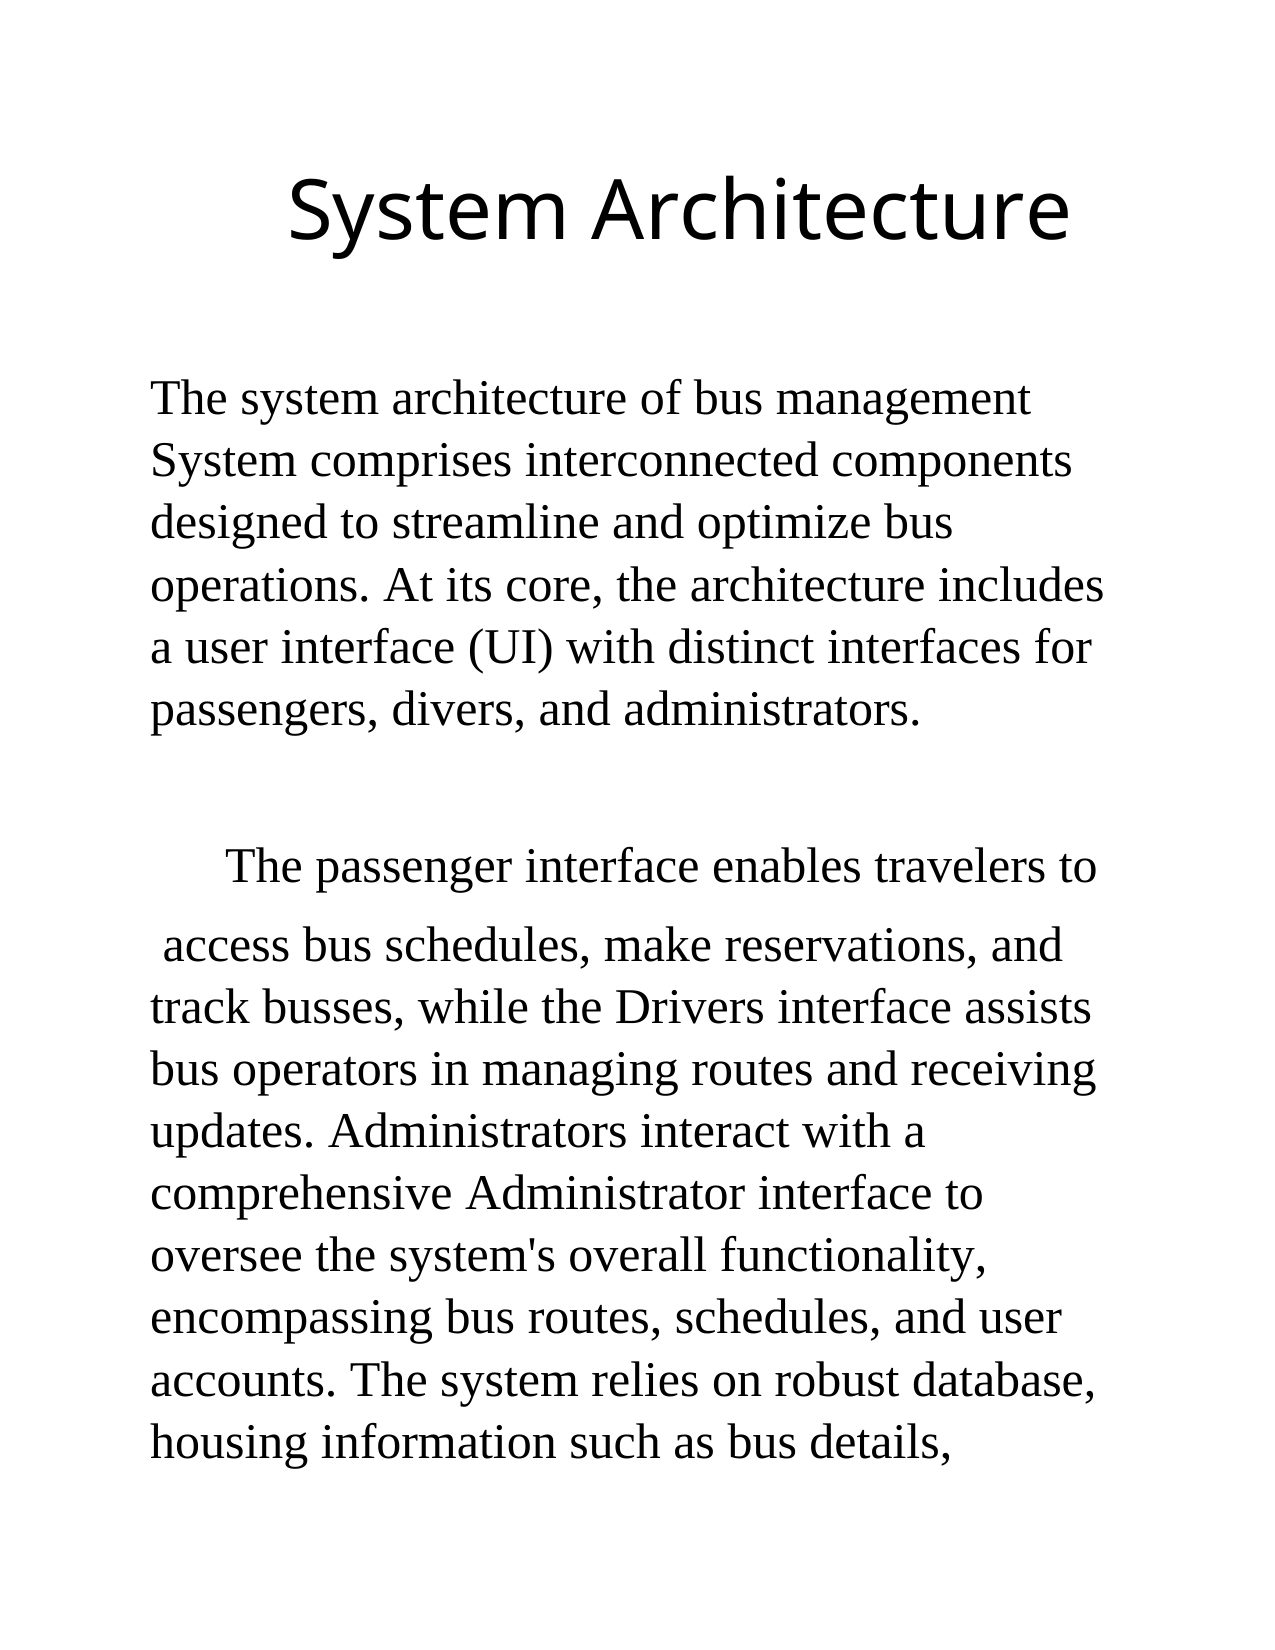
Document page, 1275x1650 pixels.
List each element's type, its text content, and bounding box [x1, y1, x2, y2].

text System Architecture [234, 150, 1125, 263]
text The system architecture of bus management System comprises interconnected components designed to streamline and optimize bus operations. At its core, the architecture includes a user interface (UI) with distinct interfaces for passengers, divers, and administrators. [150, 368, 1125, 736]
text The passenger interface enables travelers to [225, 836, 1125, 893]
